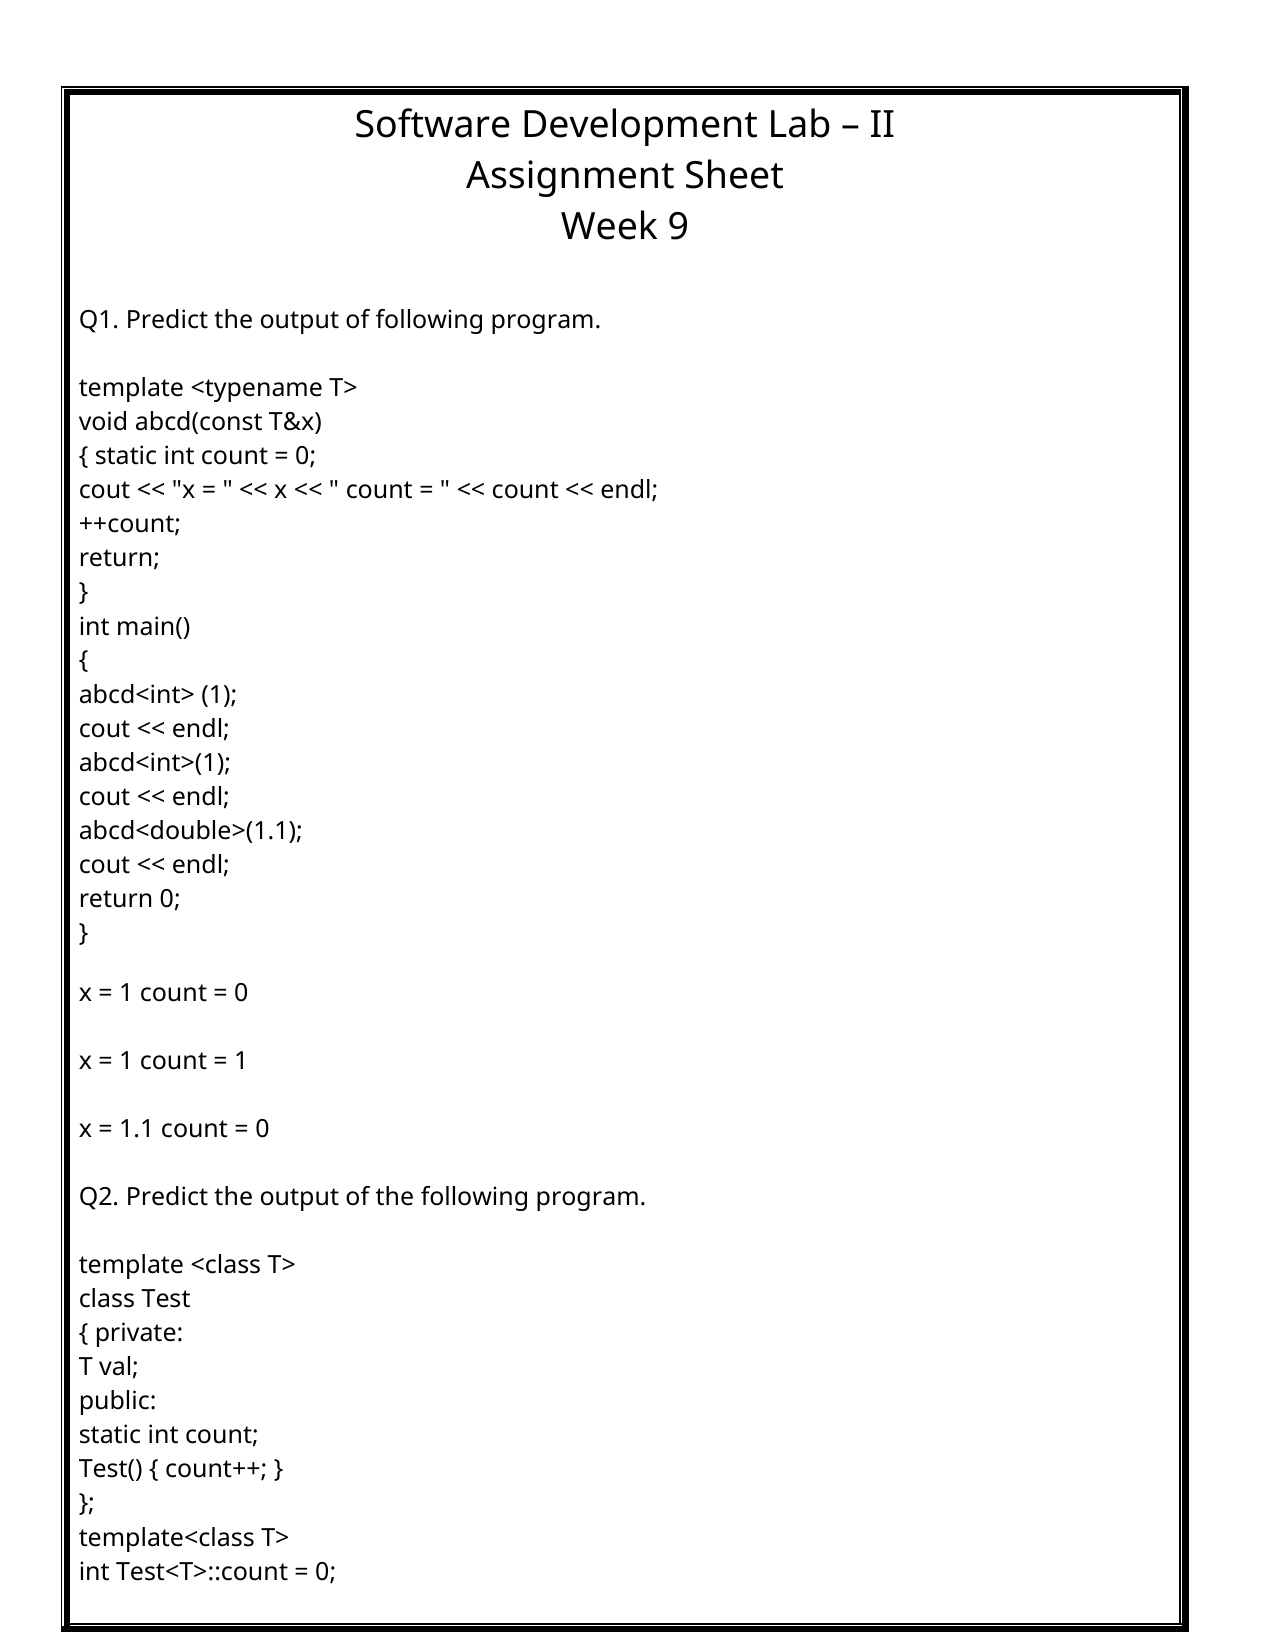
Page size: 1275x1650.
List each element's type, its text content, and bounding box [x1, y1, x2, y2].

text abcd<int> (1); [78, 676, 1171, 710]
text T val; [78, 1349, 1171, 1383]
text { static int count = 0; [78, 438, 1171, 472]
text template <typename T> [78, 370, 1171, 404]
text Q2. Predict the output of the following program. [78, 1178, 1171, 1213]
text Q1. Predict the output of following program. [78, 302, 1171, 336]
text static int count; [78, 1417, 1171, 1451]
text Test() { count++; } [78, 1451, 1171, 1485]
text { [78, 642, 1171, 676]
text Software Development Lab – II [78, 97, 1171, 148]
text cout << endl; [78, 710, 1171, 744]
text }; [78, 1485, 1171, 1519]
text cout << endl; [78, 847, 1171, 881]
text abcd<int>(1); [78, 744, 1171, 778]
text public: [78, 1383, 1171, 1417]
text return 0; [78, 881, 1171, 915]
text return; [78, 540, 1171, 574]
text void abcd(const T&x) [78, 404, 1171, 438]
text ++count; [78, 506, 1171, 540]
text x = 1 count = 1 [78, 1042, 1171, 1076]
text x = 1 count = 0 [78, 974, 1171, 1008]
text cout << "x = " << x << " count = " << count << endl; [78, 472, 1171, 506]
text { private: [78, 1315, 1171, 1349]
text template <class T> [78, 1247, 1171, 1281]
text x = 1.1 count = 0 [78, 1110, 1171, 1144]
text int Test<T>::count = 0; [78, 1553, 1171, 1587]
text Assignment Sheet [78, 148, 1171, 199]
text cout << endl; [78, 778, 1171, 812]
text } [78, 574, 1171, 608]
text } [78, 915, 1171, 949]
text Week 9 [78, 199, 1171, 251]
text int main() [78, 608, 1171, 642]
text template<class T> [78, 1519, 1171, 1553]
text abcd<double>(1.1); [78, 812, 1171, 847]
text class Test [78, 1281, 1171, 1315]
